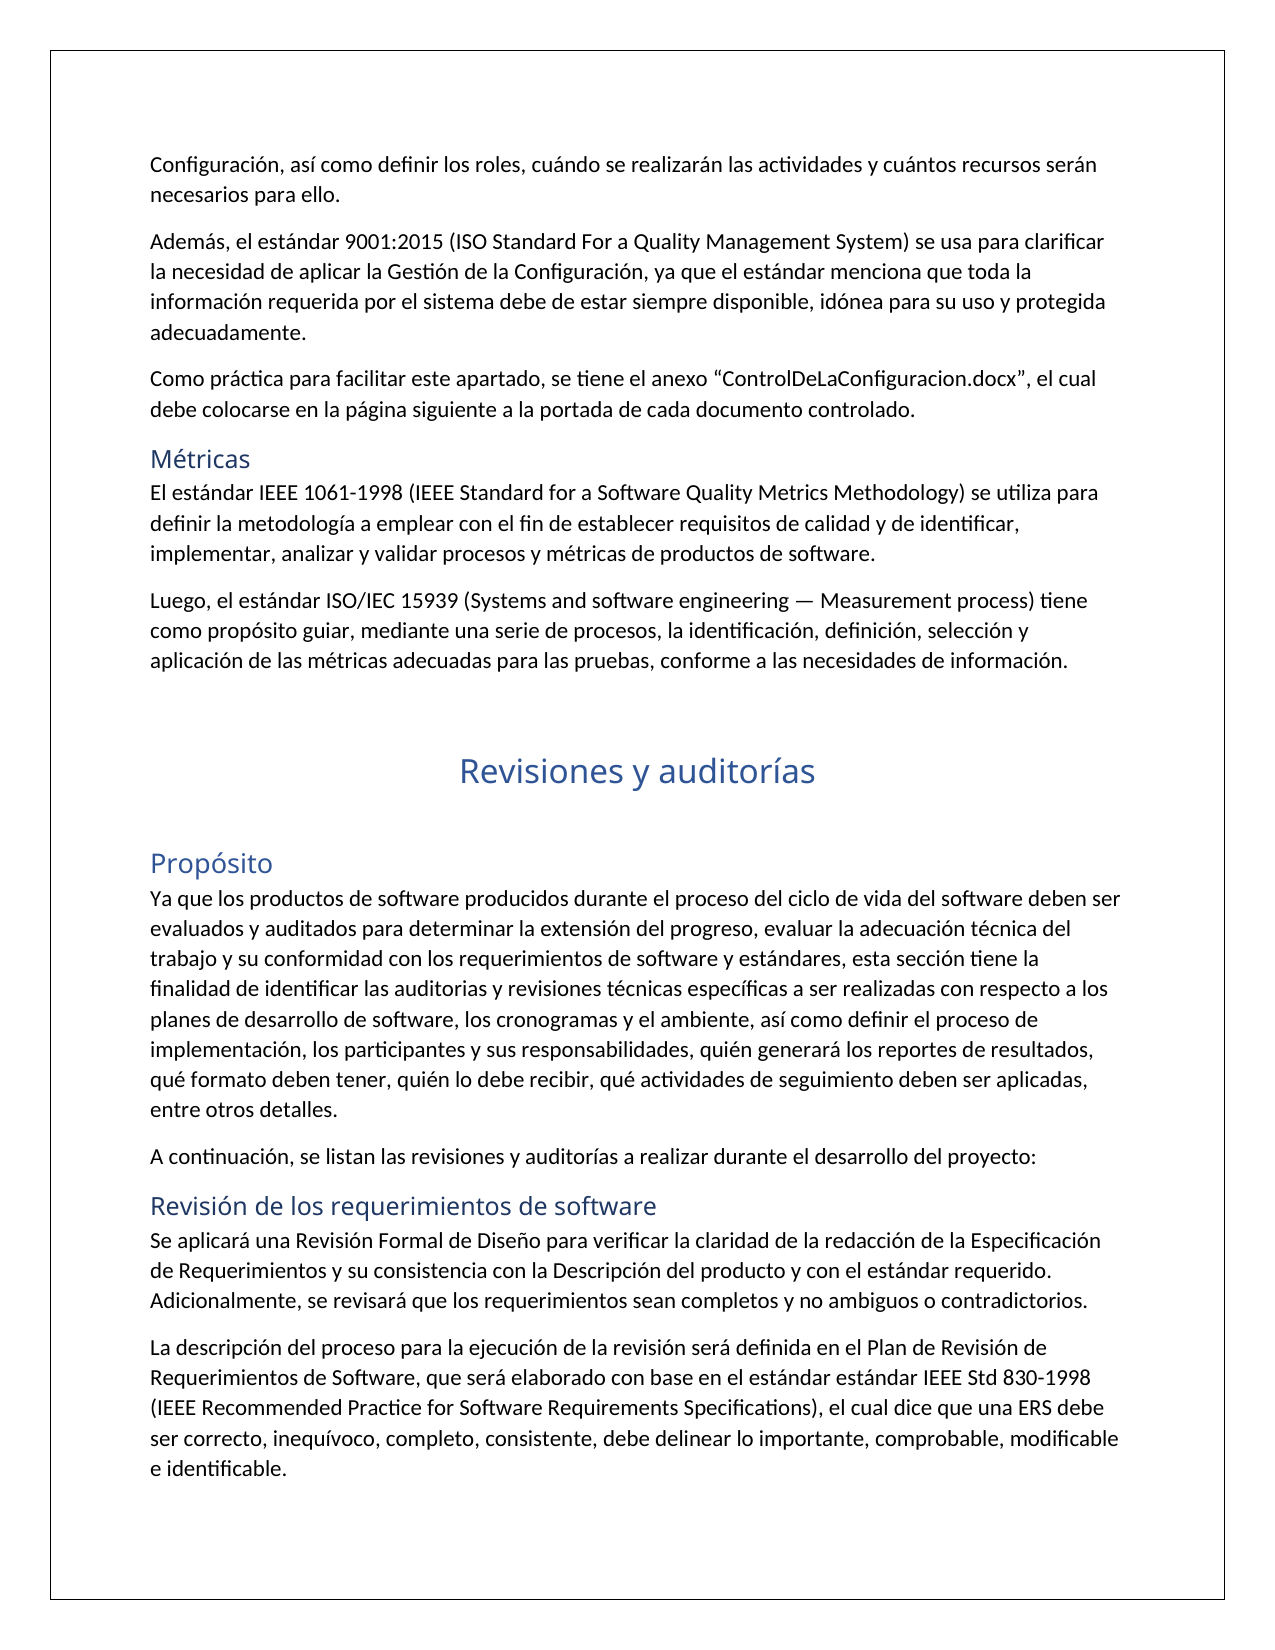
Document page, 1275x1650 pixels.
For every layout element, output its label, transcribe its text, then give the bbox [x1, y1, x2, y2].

text El estándar IEEE 1061-1998 (IEEE Standard for a Software Quality Metrics Methodology) se utiliza para definir la metodología a emplear con el fin de establecer requisitos de calidad y de identificar, implementar, analizar y validar procesos y métricas de productos de software. [150, 478, 1125, 567]
subtitle Propósito [150, 844, 1125, 881]
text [150, 150, 1125, 208]
text Ya que los productos de software producidos durante el proceso del ciclo de vida del software deben ser evaluados y auditados para determinar la extensión del progreso, evaluar la adecuación técnica del trabajo y su conformidad con los requerimientos de software y estándares, esta sección tiene la finalidad de identificar las auditorias y revisiones técnicas específicas a ser realizadas con respecto a los planes de desarrollo de software, los cronogramas y el ambiente, así como definir el proceso de implementación, los participantes y sus responsabilidades, quién generará los reportes de resultados, qué formato deben tener, quién lo debe recibir, qué actividades de seguimiento deben ser aplicadas, entre otros detalles. [150, 884, 1125, 1123]
text A continuación, se listan las revisiones y auditorías a realizar durante el desarrollo del proyecto: [150, 1142, 1125, 1170]
subtitle Métricas [150, 442, 1125, 476]
text Como práctica para facilitar este apartado, se tiene el anexo “ControlDeLaConfiguracion.docx”, el cual debe colocarse en la página siguiente a la portada de cada documento controlado. [150, 364, 1125, 423]
subtitle Revisión de los requerimientos de software [150, 1189, 1125, 1223]
text Luego, el estándar ISO/IEC 15939 (Systems and software engineering — Measurement process) tiene como propósito guiar, mediante una serie de procesos, la identificación, definición, selección y aplicación de las métricas adecuadas para las pruebas, conforme a las necesidades de información. [150, 586, 1125, 674]
text Además, el estándar 9001:2015 (ISO Standard For a Quality Management System) se usa para clarificar la necesidad de aplicar la Gestión de la Configuración, ya que el estándar menciona que toda la información requerida por el sistema debe de estar siempre disponible, idónea para su uso y protegida adecuadamente. [150, 227, 1125, 346]
text La descripción del proceso para la ejecución de la revisión será definida en el Plan de Revisión de Requerimientos de Software, que será elaborado con base en el estándar estándar IEEE Std 830-1998 (IEEE Recommended Practice for Software Requirements Specifications), el cual dice que una ERS debe ser correcto, inequívoco, completo, consistente, debe delinear lo importante, comprobable, modificable e identificable. [150, 1333, 1125, 1482]
text Se aplicará una Revisión Formal de Diseño para verificar la claridad de la redacción de la Especificación de Requerimientos y su consistencia con la Descripción del producto y con el estándar requerido. Adicionalmente, se revisará que los requerimientos sean completos y no ambiguos o contradictorios. [150, 1226, 1125, 1314]
subtitle Revisiones y auditorías [150, 748, 1125, 794]
